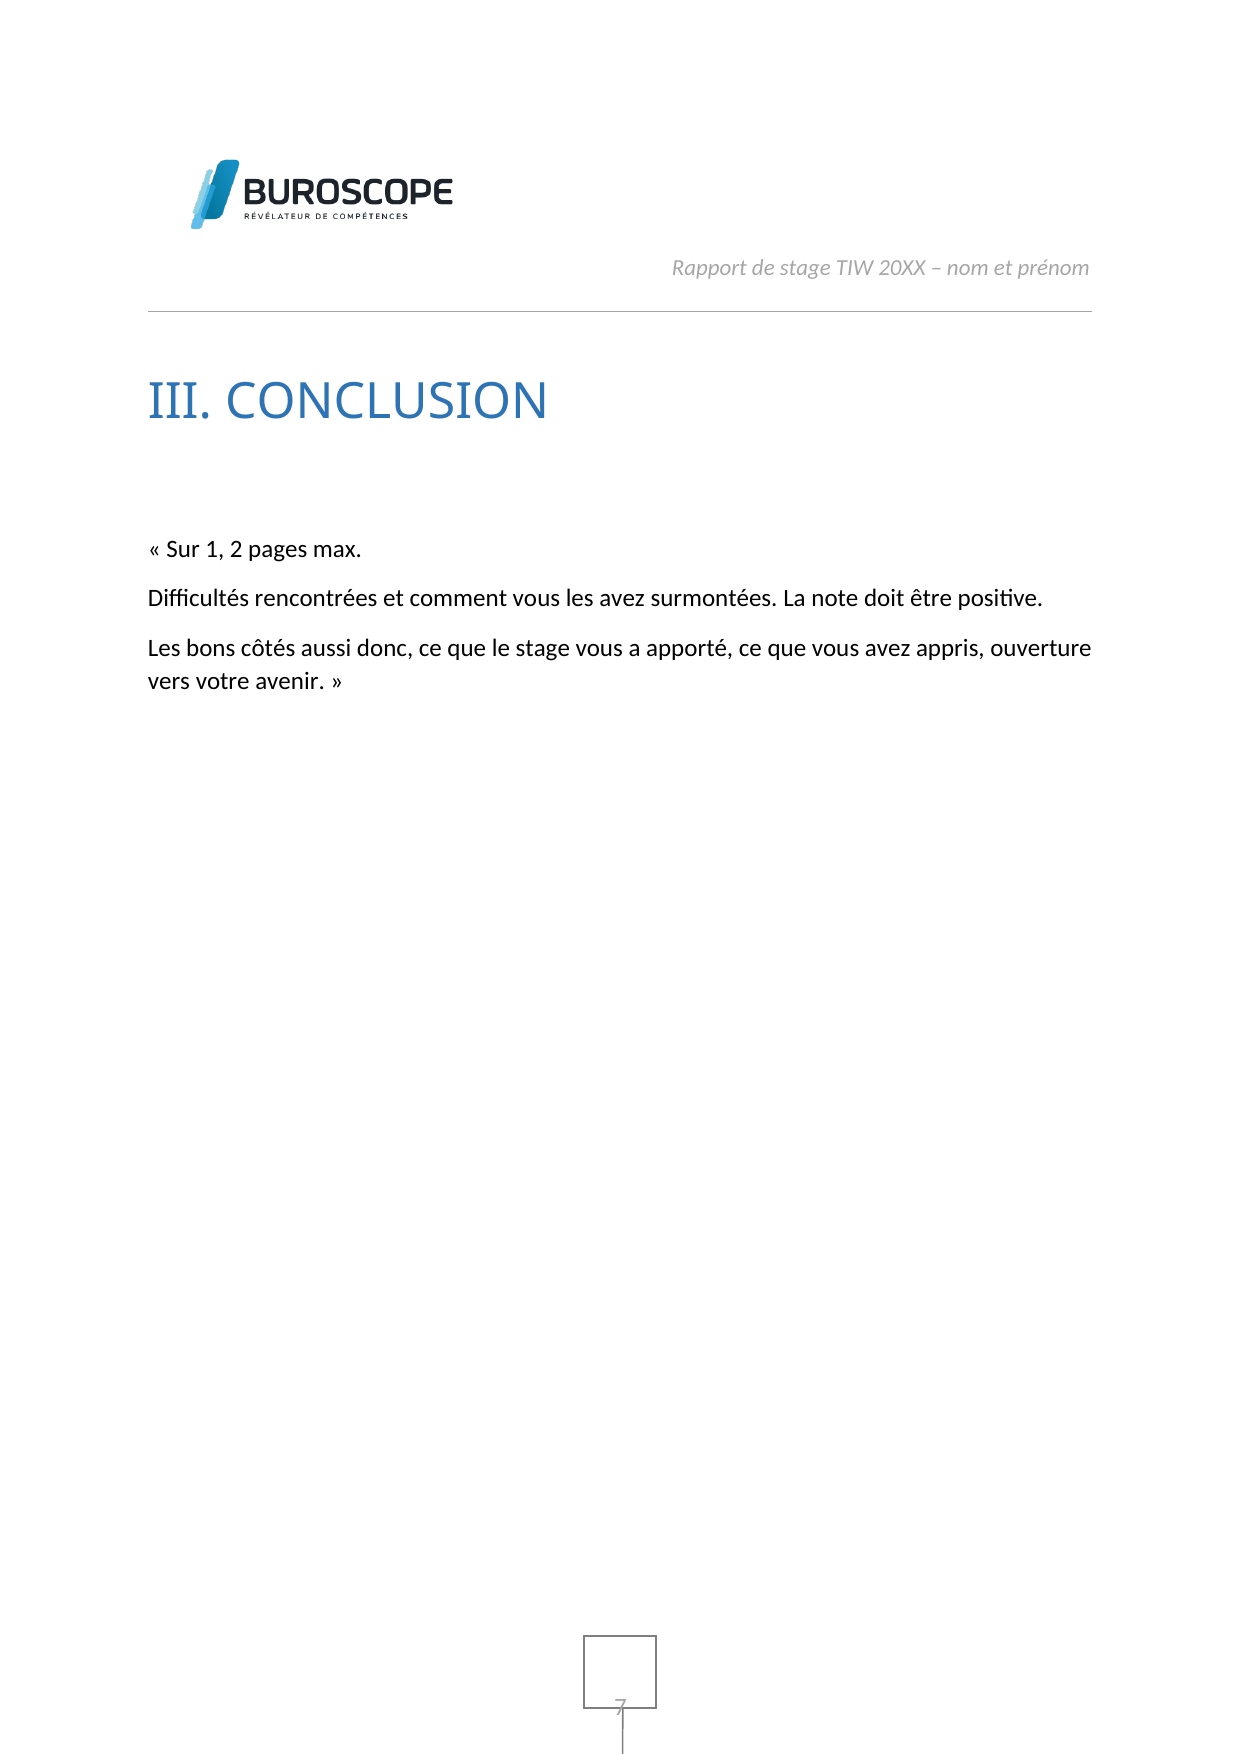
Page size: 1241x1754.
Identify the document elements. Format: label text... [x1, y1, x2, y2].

text Difficultés rencontrées et comment vous les avez surmontées. La note doit être positive. [148, 582, 1092, 613]
text Les bons côtés aussi donc, ce que le stage vous a apporté, ce que vous avez appris, ouverture vers votre avenir. » [148, 632, 1092, 695]
text « Sur 1, 2 pages max. [148, 533, 1092, 563]
picture [147, 130, 496, 254]
subtitle III. CONCLUSION [148, 366, 1092, 434]
